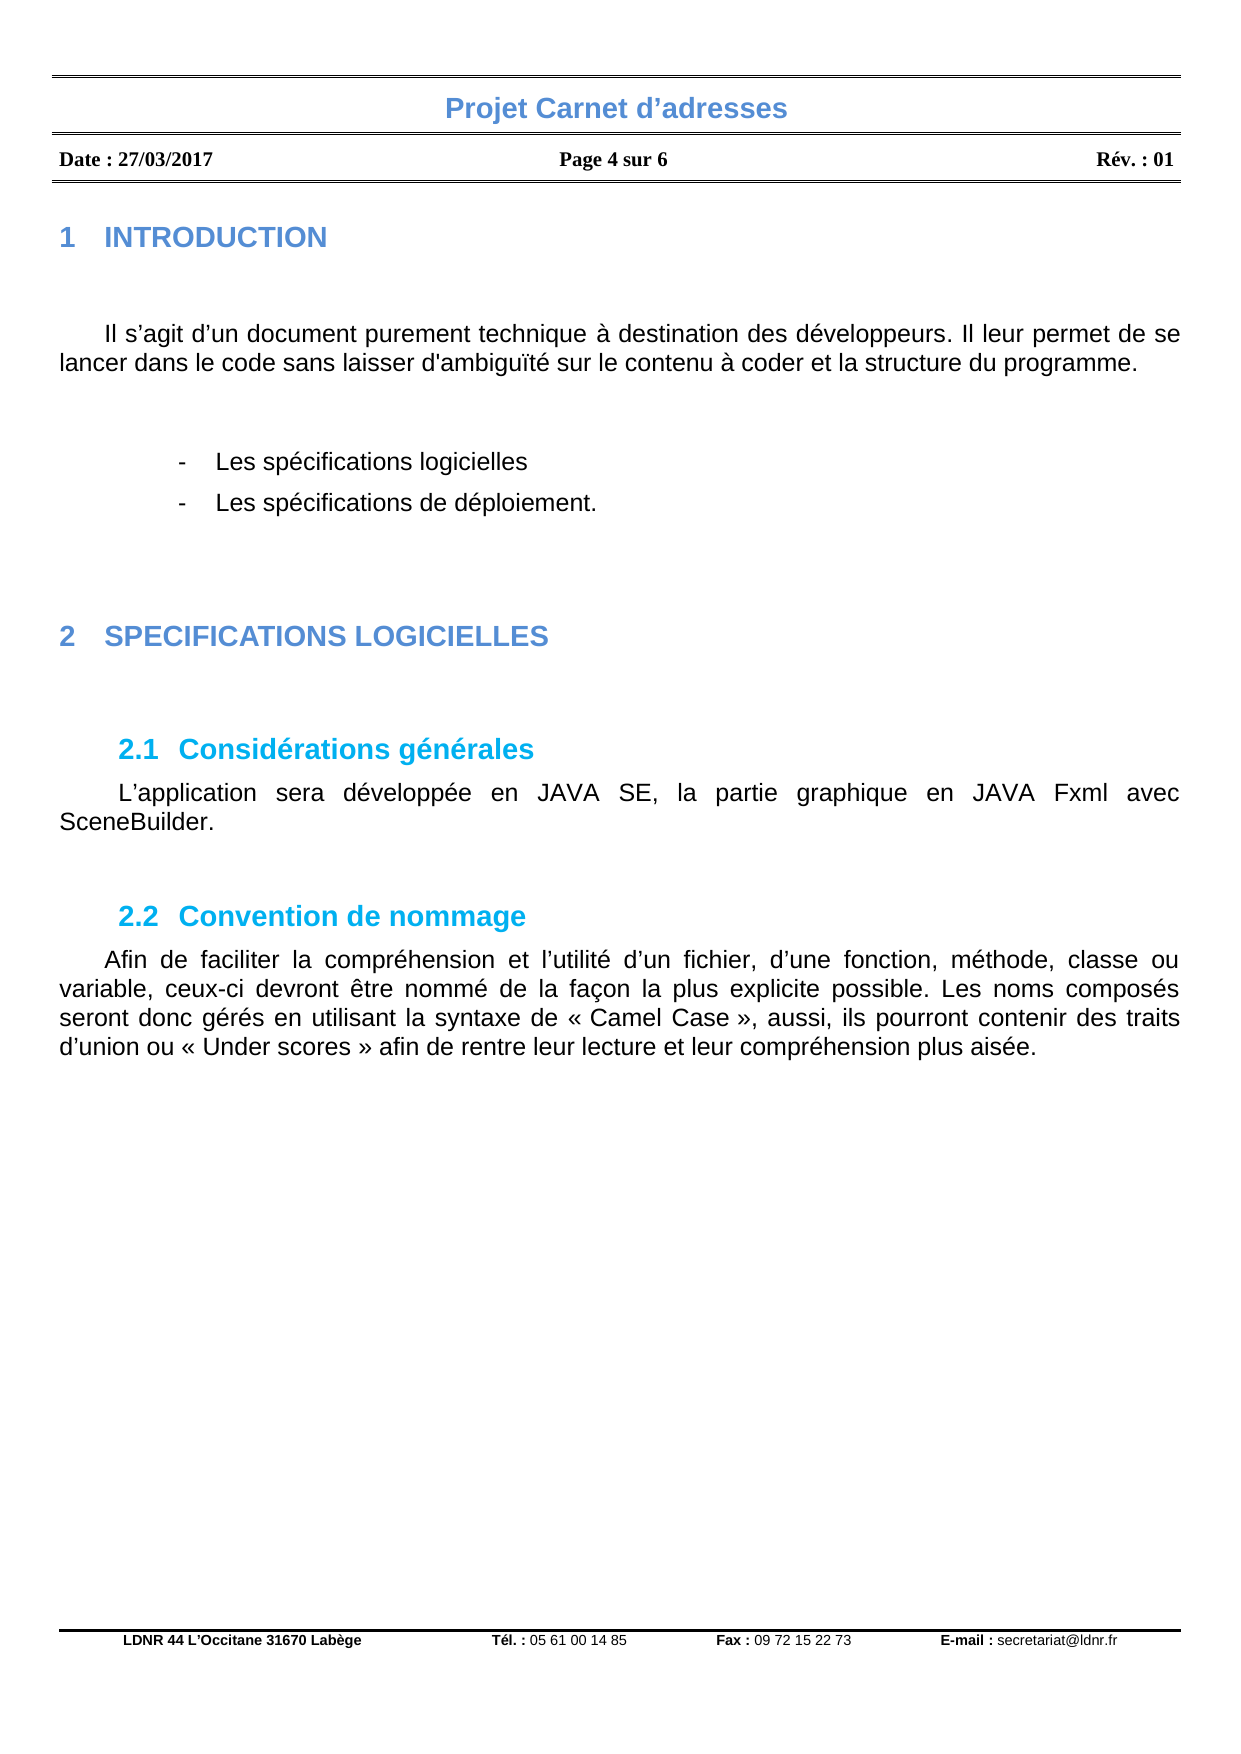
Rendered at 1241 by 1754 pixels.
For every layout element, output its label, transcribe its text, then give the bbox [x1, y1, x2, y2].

subtitle introduction [59, 220, 1181, 253]
subtitle Convention de nommage [118, 899, 1181, 933]
text L’application sera développée en JAVA SE, la partie graphique en JAVA Fxml avec SceneBuilder. [59, 778, 1181, 836]
list Les spécifications de déploiement. [178, 488, 1181, 517]
subtitle Specifications logicielles [59, 619, 1181, 653]
subtitle Considérations générales [118, 732, 1181, 766]
text Afin de faciliter la compréhension et l’utilité d’un fichier, d’une fonction, méthode, classe ou variable, ceux-ci devront être nommé de la façon la plus explicite possible. Les noms composés seront donc gérés en utilisant la syntaxe de « Camel Case », aussi, ils pourront contenir des traits d’union ou « Under scores » afin de rentre leur lecture et leur compréhension plus aisée. [59, 946, 1181, 1061]
text Il s’agit d’un document purement technique à destination des développeurs. Il leur permet de se lancer dans le code sans laisser d'ambiguïté sur le contenu à coder et la structure du programme. [59, 319, 1181, 376]
list Les spécifications logicielles [178, 447, 1181, 476]
